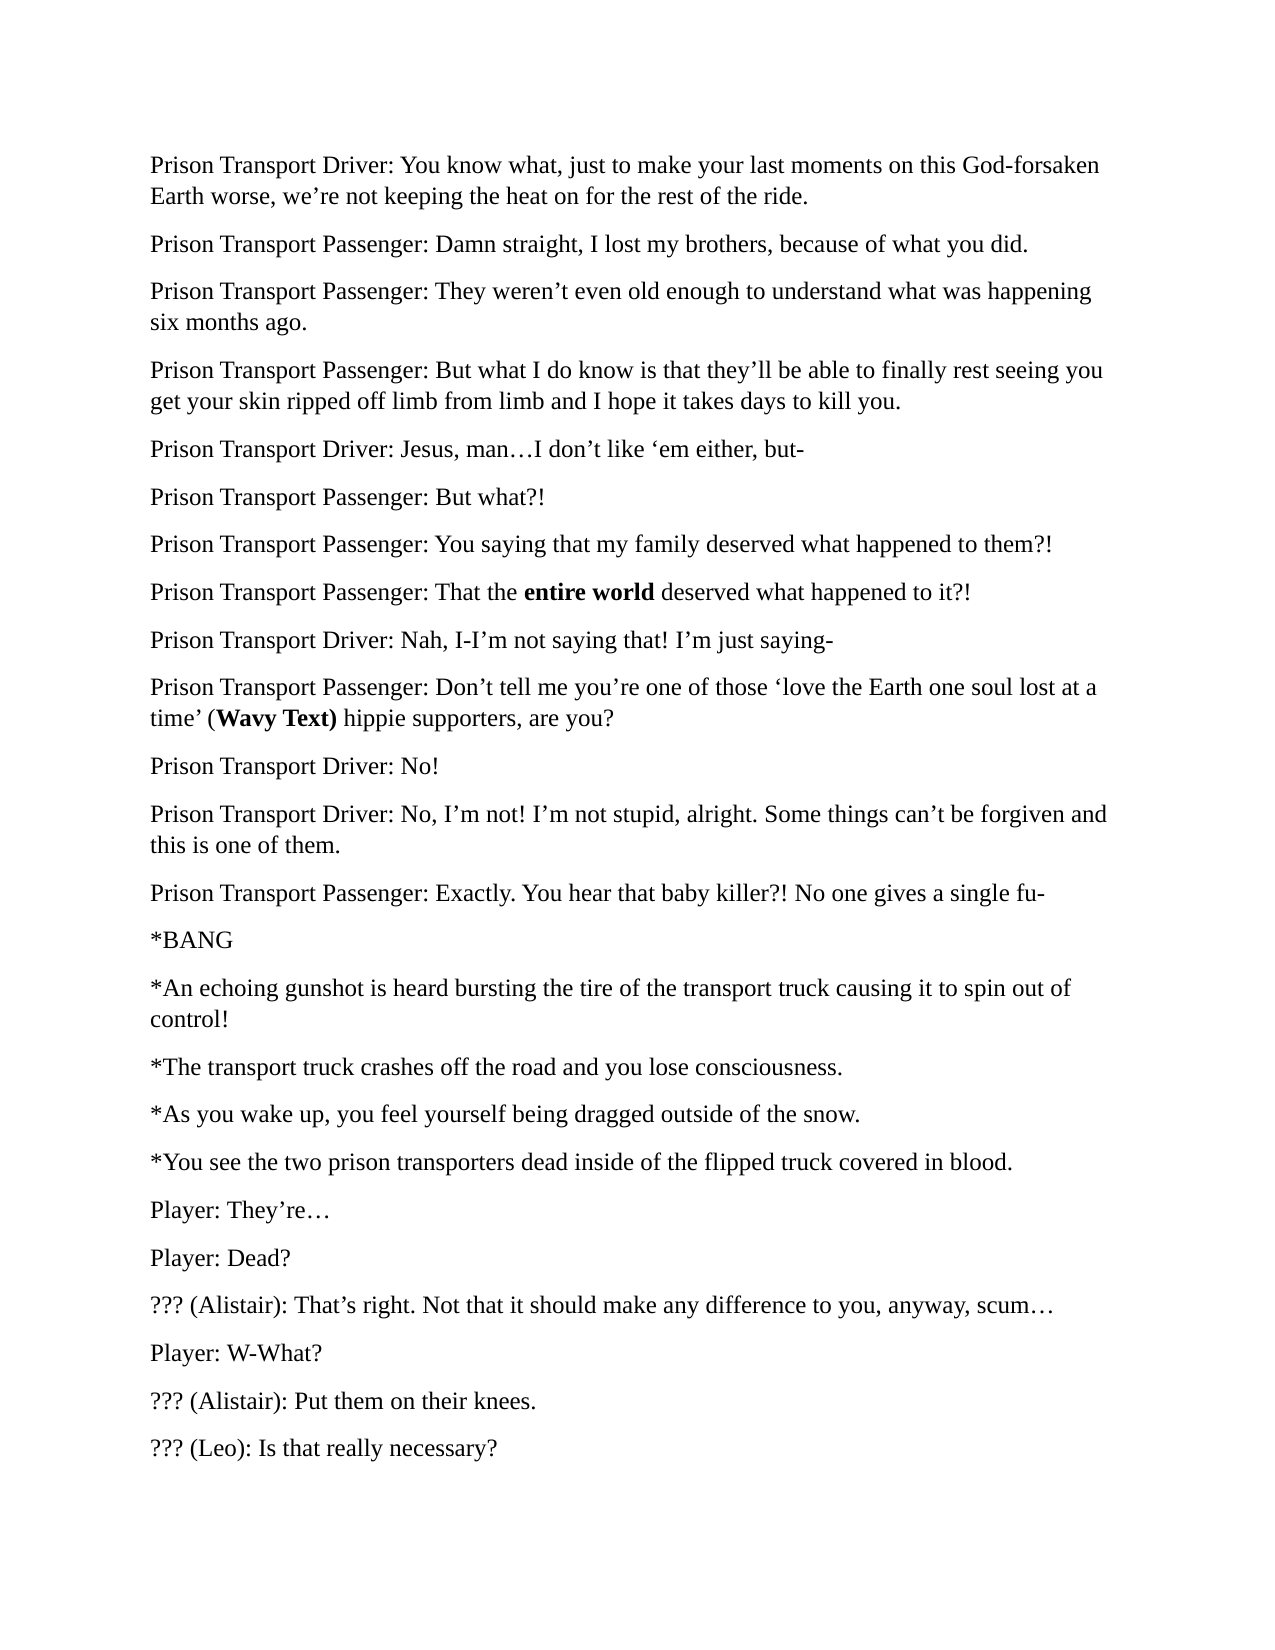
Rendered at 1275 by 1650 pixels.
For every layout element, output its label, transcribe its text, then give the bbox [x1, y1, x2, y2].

text Prison Transport Driver: No, I’m not! I’m not stupid, alright. Some things can’t be forgiven and this is one of them. [150, 799, 1125, 859]
text *An echoing gunshot is heard bursting the tire of the transport truck causing it to spin out of control! [150, 973, 1125, 1033]
text Prison Transport Passenger: Damn straight, I lost my brothers, because of what you did. [150, 229, 1125, 257]
text Player: Dead? [150, 1243, 1125, 1271]
text Prison Transport Passenger: But what I do know is that they’ll be able to finally rest seeing you get your skin ripped off limb from limb and I hope it takes days to kill you. [150, 355, 1125, 415]
text Prison Transport Driver: Nah, I-I’m not saying that! I’m just saying- [150, 625, 1125, 653]
text *You see the two prison transporters dead inside of the flipped truck covered in blood. [150, 1147, 1125, 1176]
text Prison Transport Passenger: Exactly. You hear that baby killer?! No one gives a single fu- [150, 878, 1125, 906]
text *As you wake up, you feel yourself being dragged outside of the snow. [150, 1099, 1125, 1128]
text Player: W-What? [150, 1338, 1125, 1367]
text Prison Transport Driver: Jesus, man…I don’t like ‘em either, but- [150, 434, 1125, 463]
text Player: They’re… [150, 1195, 1125, 1224]
text Prison Transport Driver: You know what, just to make your last moments on this God-forsaken Earth worse, we’re not keeping the heat on for the rest of the ride. [150, 150, 1125, 210]
text Prison Transport Passenger: That the entire world deserved what happened to it?! [150, 577, 1125, 606]
text ??? (Leo): Is that really necessary? [150, 1433, 1125, 1462]
text ??? (Alistair): That’s right. Not that it should make any difference to you, anyway, scum… [150, 1290, 1125, 1319]
text *The transport truck crashes off the road and you lose consciousness. [150, 1052, 1125, 1081]
text Prison Transport Passenger: You saying that my family deserved what happened to them?! [150, 529, 1125, 558]
text Prison Transport Passenger: Don’t tell me you’re one of those ‘love the Earth one soul lost at a time’ (Wavy Text) hippie supporters, are you? [150, 672, 1125, 732]
text Prison Transport Driver: No! [150, 751, 1125, 780]
text *BANG [150, 925, 1125, 954]
text ??? (Alistair): Put them on their knees. [150, 1386, 1125, 1414]
text Prison Transport Passenger: But what?! [150, 482, 1125, 510]
text Prison Transport Passenger: They weren’t even old enough to understand what was happening six months ago. [150, 276, 1125, 336]
